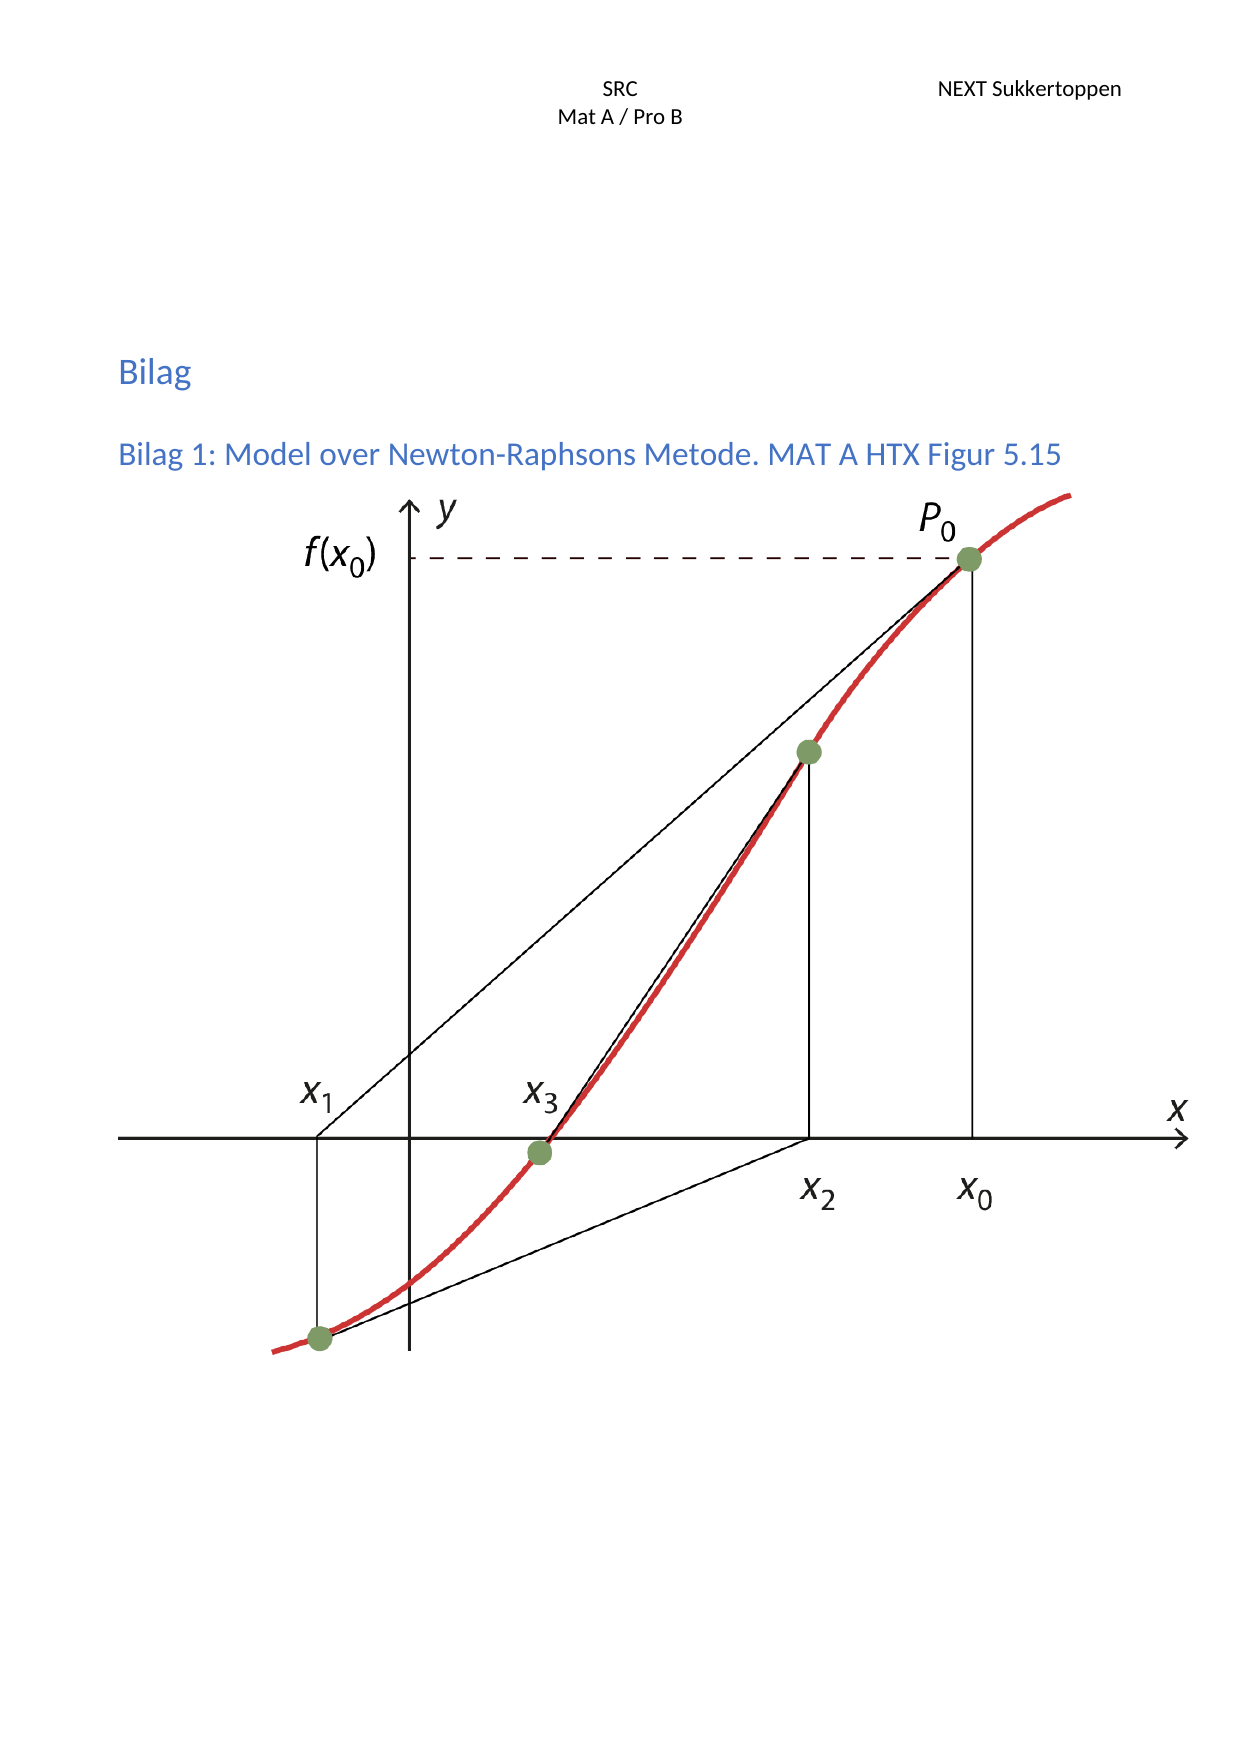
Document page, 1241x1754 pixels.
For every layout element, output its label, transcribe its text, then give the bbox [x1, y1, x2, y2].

text Bilag [118, 348, 1122, 394]
text Bilag 1: Model over Newton-Raphsons Metode. MAT A HTX Figur 5.15 [118, 433, 1122, 488]
picture [118, 488, 1189, 1357]
